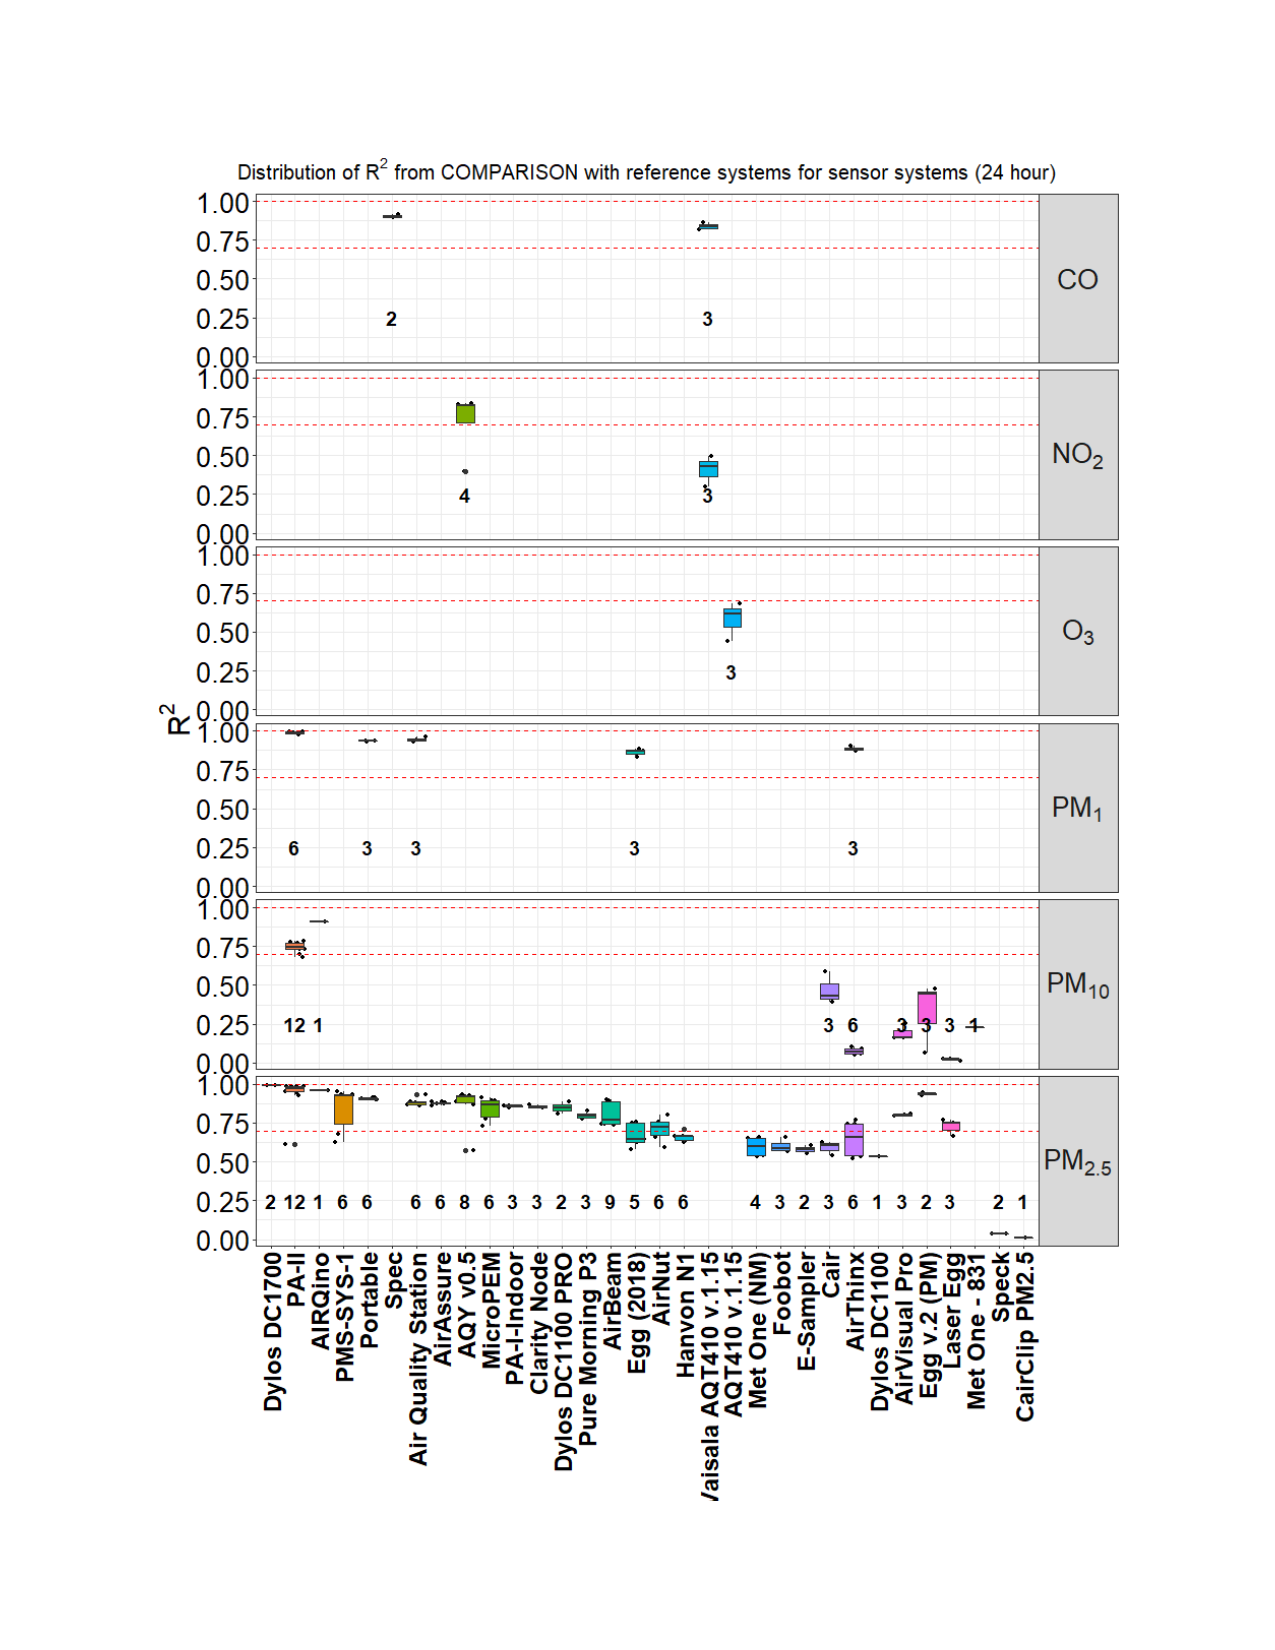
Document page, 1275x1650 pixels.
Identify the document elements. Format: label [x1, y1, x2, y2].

picture [150, 150, 1125, 1501]
